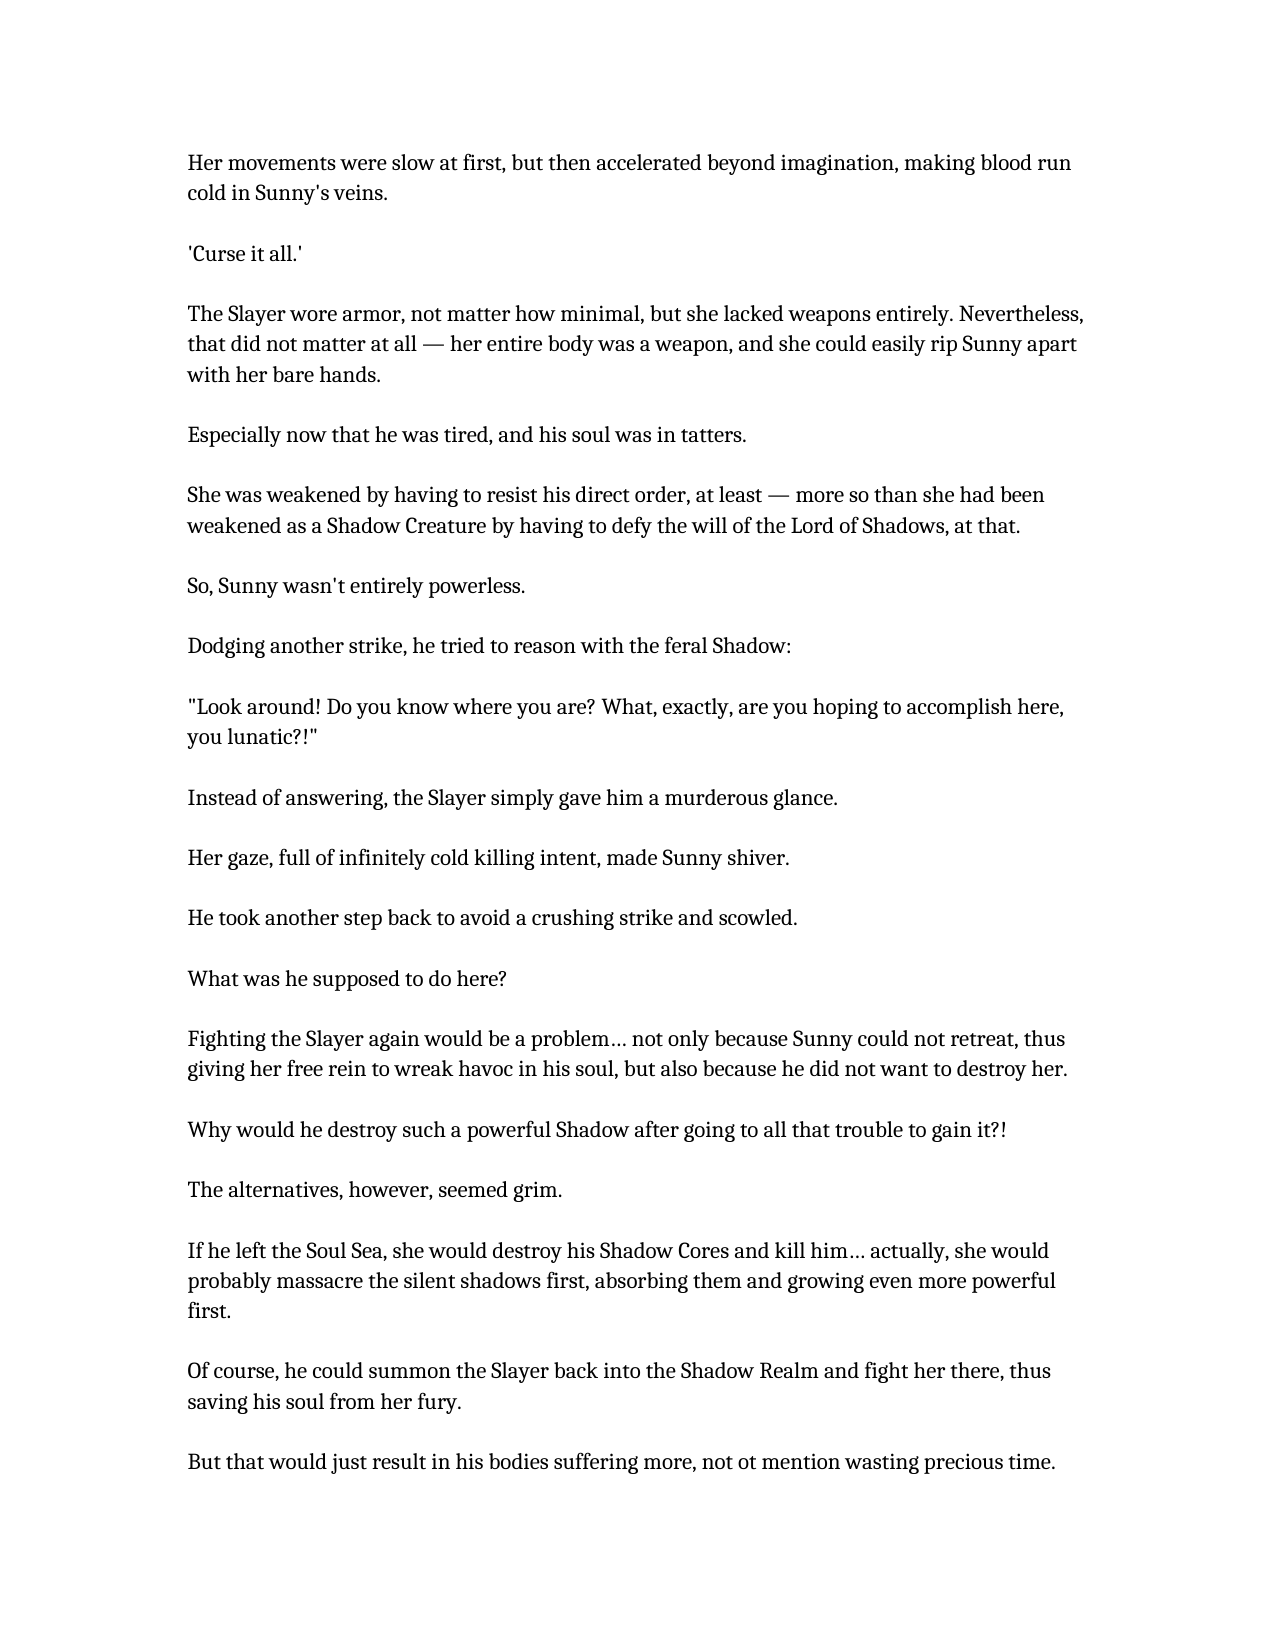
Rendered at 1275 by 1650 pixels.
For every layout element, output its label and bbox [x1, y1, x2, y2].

text [187, 150, 1087, 1475]
